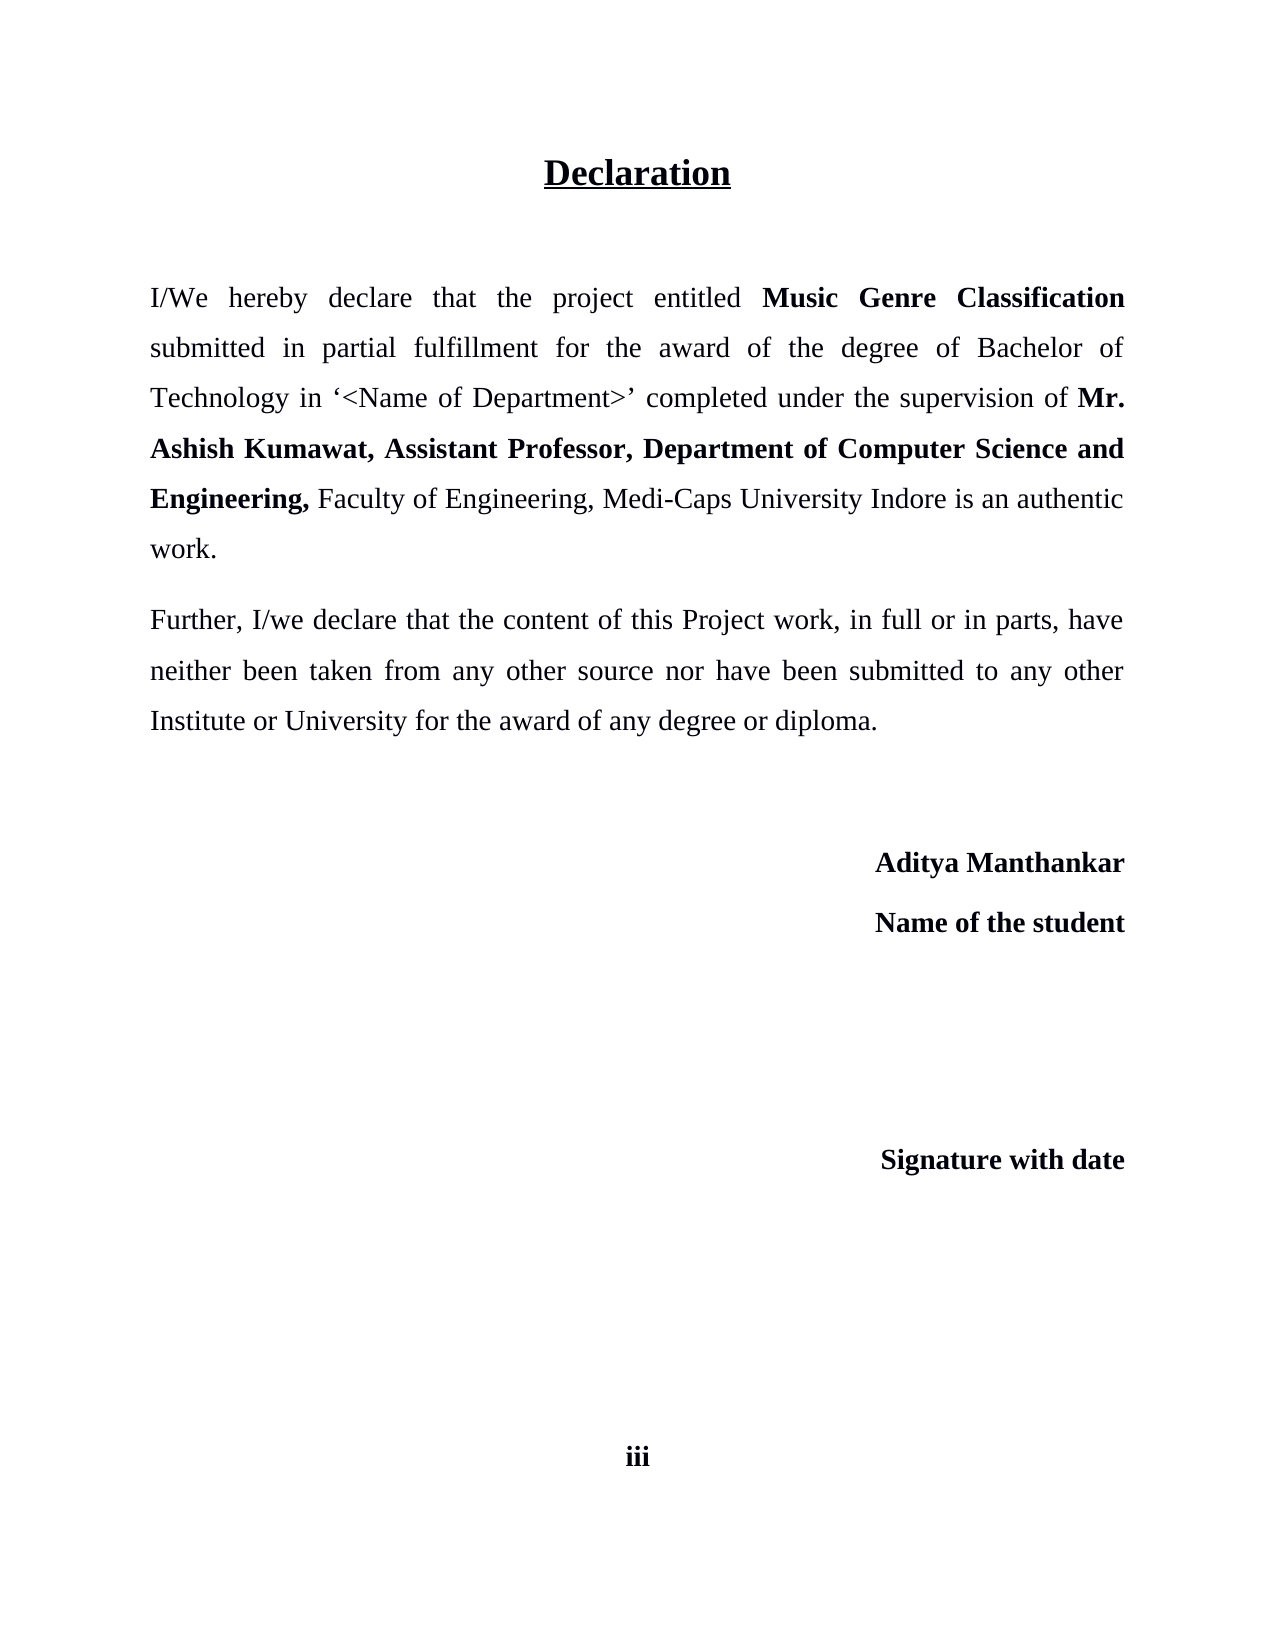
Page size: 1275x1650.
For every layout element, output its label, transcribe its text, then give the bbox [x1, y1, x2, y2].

text Declaration [150, 150, 1125, 193]
text Name of the student [150, 905, 1125, 938]
text Further, I/we declare that the content of this Project work, in full or in parts, have neither been taken from any other source nor have been submitted to any other Institute or University for the award of any degree or diploma. [150, 602, 1125, 737]
text Aditya Manthankar [150, 845, 1125, 879]
text Signature with date [150, 1142, 1125, 1176]
text iii [150, 1439, 1125, 1473]
text I/We hereby declare that the project entitled Music Genre Classification submitted in partial fulfillment for the award of the degree of Bachelor of Technology in ‘<Name of Department>’ completed under the supervision of Mr. Ashish Kumawat, Assistant Professor, Department of Computer Science and Engineering, Faculty of Engineering, Medi-Caps University Indore is an authentic work. [150, 280, 1125, 565]
